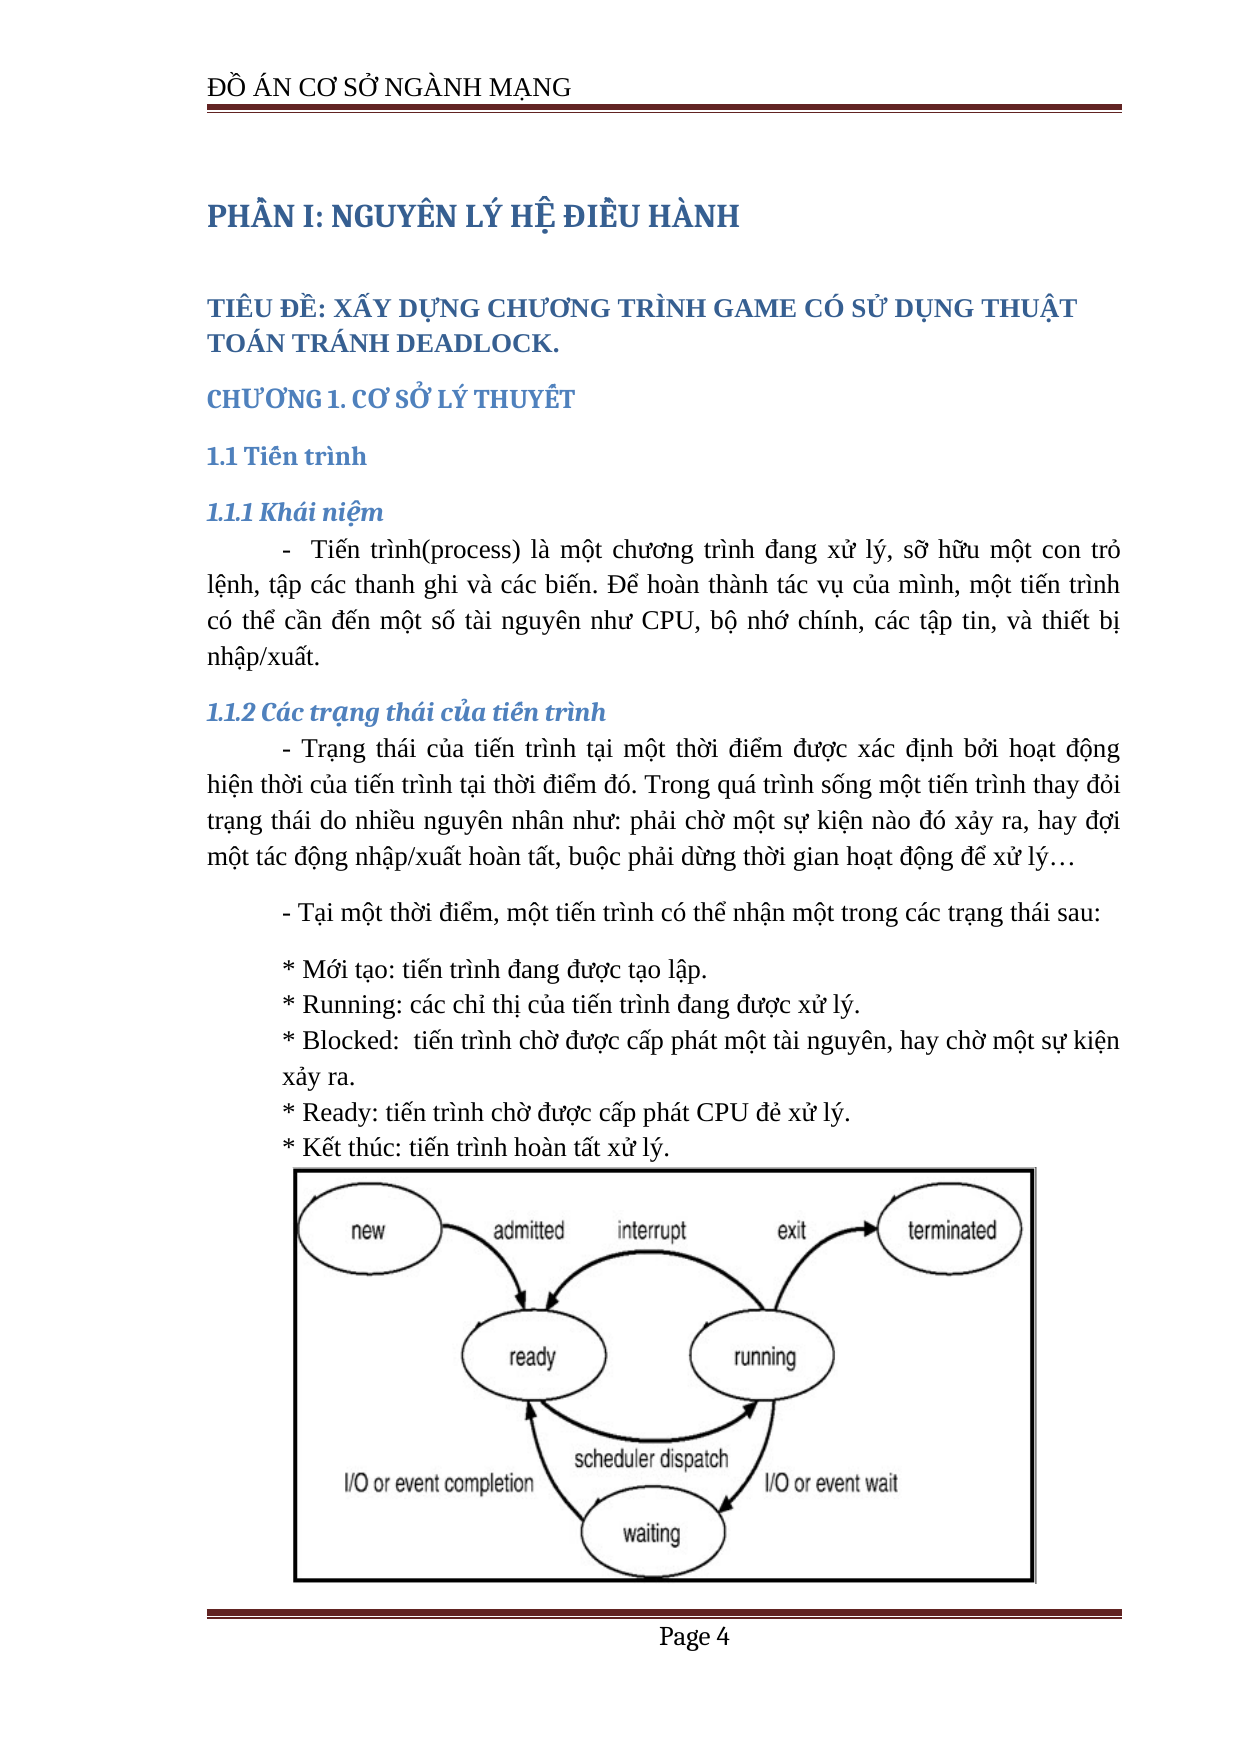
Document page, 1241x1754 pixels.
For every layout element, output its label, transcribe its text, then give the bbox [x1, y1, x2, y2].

subtitle TIÊU ĐỀ: XẤY DỰNG CHƯƠNG TRÌNH GAME CÓ SỬ DỤNG THUẬT TOÁN TRÁNH DEADLOCK. [207, 292, 1122, 359]
subtitle 1.1 Tiến trình [207, 441, 1122, 472]
subtitle 1.1.1 Khái niệm [207, 497, 1122, 528]
subtitle CHƯƠNG 1. CƠ SỞ LÝ THUYẾT [207, 384, 1122, 415]
subtitle 1.1.2 Các trạng thái của tiến trình [207, 697, 1122, 728]
text * Running: các chỉ thị của tiến trình đang được xử lý. [207, 988, 1122, 1019]
text - Tiến trình(process) là một chương trình đang xử lý, sỡ hữu một con trỏ lệnh, tập các thanh ghi và các biến. Để hoàn thành tác vụ của mình, một tiến trình có thể cần đến một số tài nguyên như CPU, bộ nhớ chính, các tập tin, và thiết bị nhập/xuất. [207, 533, 1122, 671]
picture [292, 1167, 1037, 1584]
text * Kết thúc: tiến trình hoàn tất xử lý. [207, 1131, 1122, 1162]
subtitle PHẦN I: NGUYÊN LÝ HỆ ĐIỀU HÀNH [207, 198, 1122, 236]
text - Tại một thời điểm, một tiến trình có thể nhận một trong các trạng thái sau: [207, 896, 1122, 927]
text * Blocked: tiến trình chờ được cấp phát một tài nguyên, hay chờ một sự kiện xảy ra. [282, 1024, 1122, 1091]
text * Ready: tiến trình chờ được cấp phát CPU đẻ xử lý. [207, 1096, 1122, 1127]
text * Mới tạo: tiến trình đang được tạo lập. [207, 953, 1122, 984]
text - Trạng thái của tiến trình tại một thời điểm được xác định bởi hoạt động hiện thời của tiến trình tại thời điểm đó. Trong quá trình sống một tiến trình thay đỏi trạng thái do nhiều nguyên nhân như: phải chờ một sự kiện nào đó xảy ra, hay đợi một tác động nhập/xuất hoàn tất, buộc phải dừng thời gian hoạt động để xử lý… [207, 732, 1122, 871]
